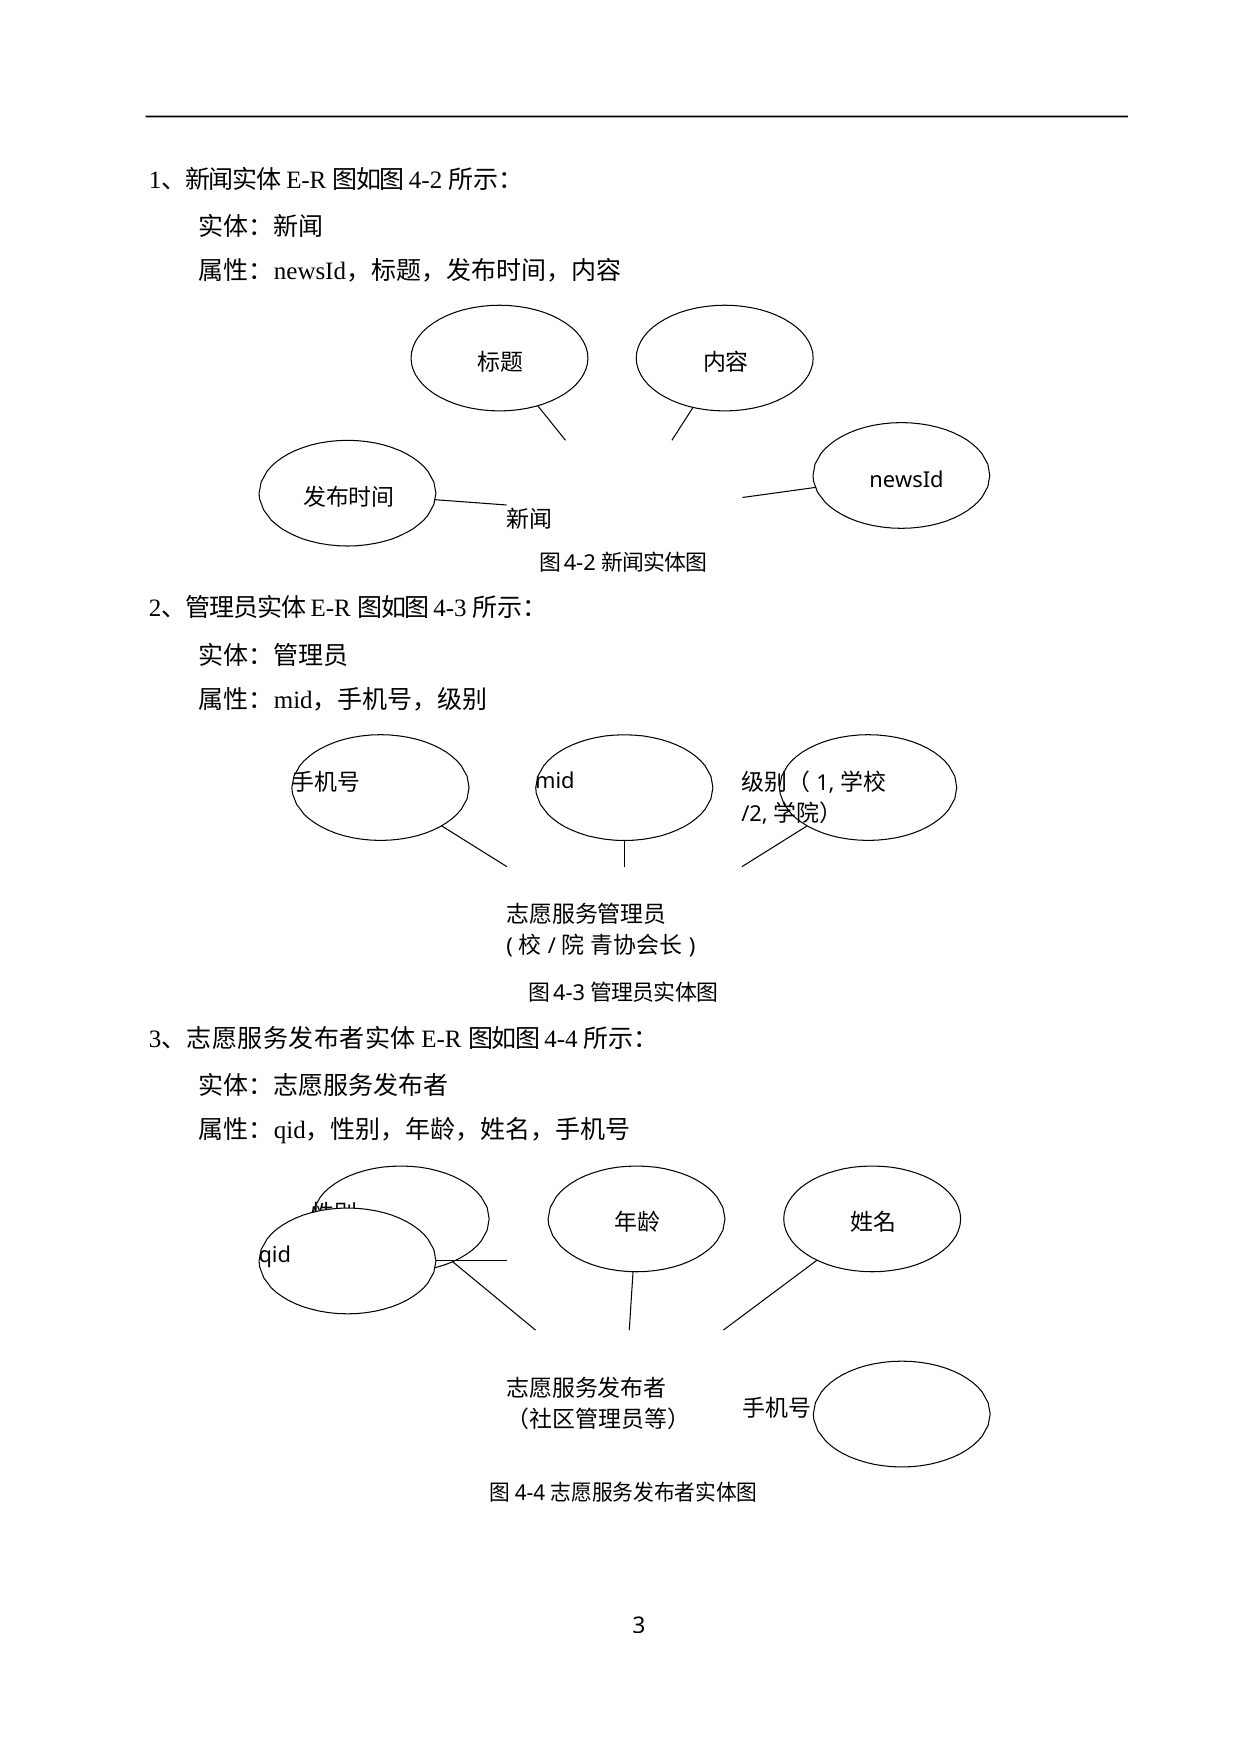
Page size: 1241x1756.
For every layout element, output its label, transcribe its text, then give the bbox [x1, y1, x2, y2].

text 属性：mid，手机号，级别 [199, 683, 1151, 715]
text 3、志愿服务发布者实体E-R 图如图 4-4 所示： 实体：志愿服务发布者 [148, 1018, 660, 1102]
text 1、新闻实体 E-R 图如图 4-2 所示： 实体：新闻 [148, 159, 535, 243]
text 图 4-4 志愿服务发布者实体图 [135, 1356, 1111, 1507]
text 属性：newsId，标题，发布时间，内容 [199, 254, 1151, 286]
text 属性：qid，性别，年龄，姓名，手机号 [199, 1113, 1151, 1145]
text 图 4-3 管理员实体图 [135, 975, 1111, 1007]
text 图 4-2 新闻实体图 [135, 545, 1111, 577]
text 2、管理员实体 E-R 图如图 4-3 所示： 实体：管理员 [148, 588, 560, 672]
